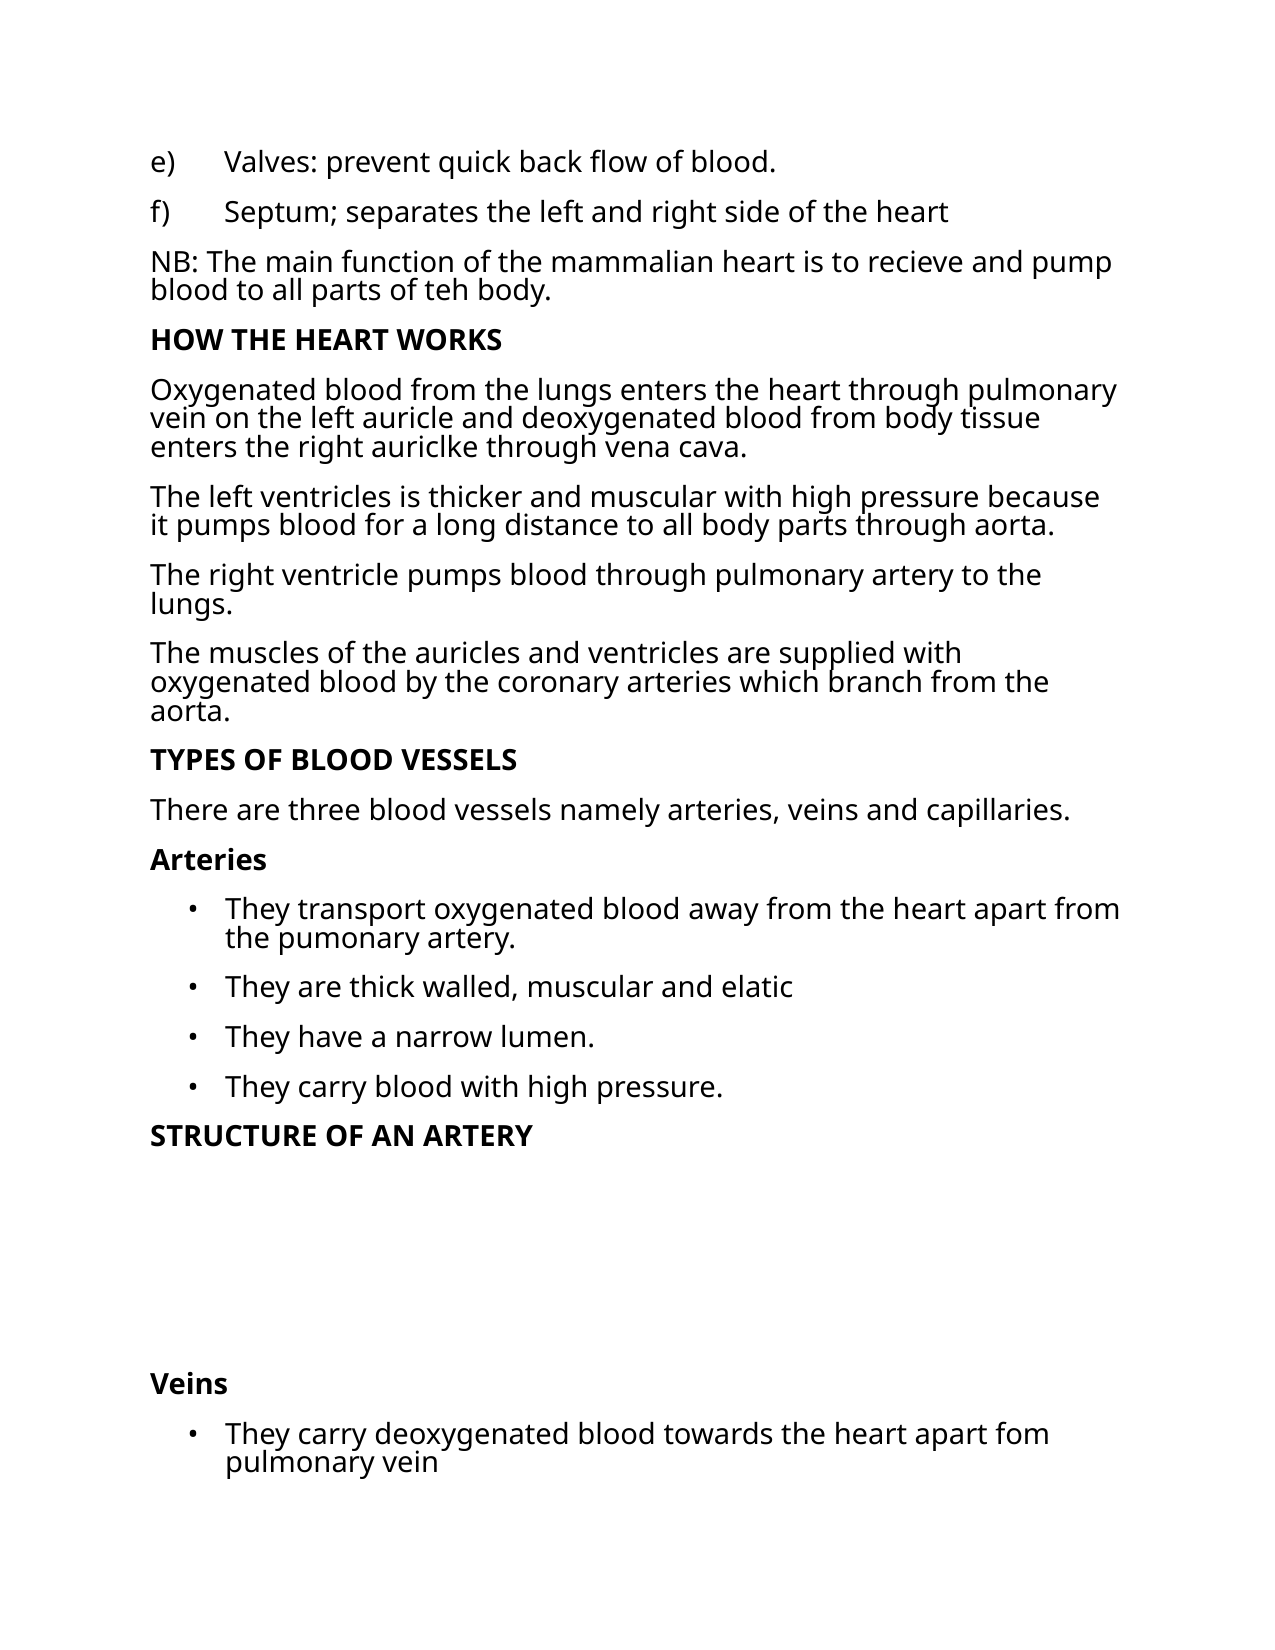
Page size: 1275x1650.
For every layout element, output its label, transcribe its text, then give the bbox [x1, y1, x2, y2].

text The left ventricles is thicker and muscular with high pressure because it pumps blood for a long distance to all body parts through aorta. [150, 484, 1125, 542]
text The muscles of the auricles and ventricles are supplied with oxygenated blood by the coronary arteries which branch from the aorta. [150, 641, 1125, 727]
text STRUCTURE OF AN ARTERY [150, 1124, 1125, 1152]
list They carry blood with high pressure. [187, 1074, 1125, 1103]
text Arteries [150, 847, 1125, 876]
list They have a narrow lumen. [187, 1024, 1125, 1053]
text TYPES OF BLOOD VESSELS [150, 748, 1125, 777]
list They carry deoxygenated blood towards the heart apart fom pulmonary vein [187, 1421, 1125, 1479]
text HOW THE HEART WORKS [150, 327, 1125, 356]
list They are thick walled, muscular and elatic [187, 975, 1125, 1004]
text There are three blood vessels namely arteries, veins and capillaries. [150, 797, 1125, 826]
text f) Septum; separates the left and right side of the heart [150, 199, 1125, 228]
text Veins [150, 1372, 1125, 1400]
list They transport oxygenated blood away from the heart apart from the pumonary artery. [187, 897, 1125, 954]
text e) Valves: prevent quick back flow of blood. [150, 150, 1125, 179]
text NB: The main function of the mammalian heart is to recieve and pump blood to all parts of teh body. [150, 249, 1125, 307]
text The right ventricle pumps blood through pulmonary artery to the lungs. [150, 562, 1125, 620]
text Oxygenated blood from the lungs enters the heart through pulmonary vein on the left auricle and deoxygenated blood from body tissue enters the right auriclke through vena cava. [150, 377, 1125, 463]
